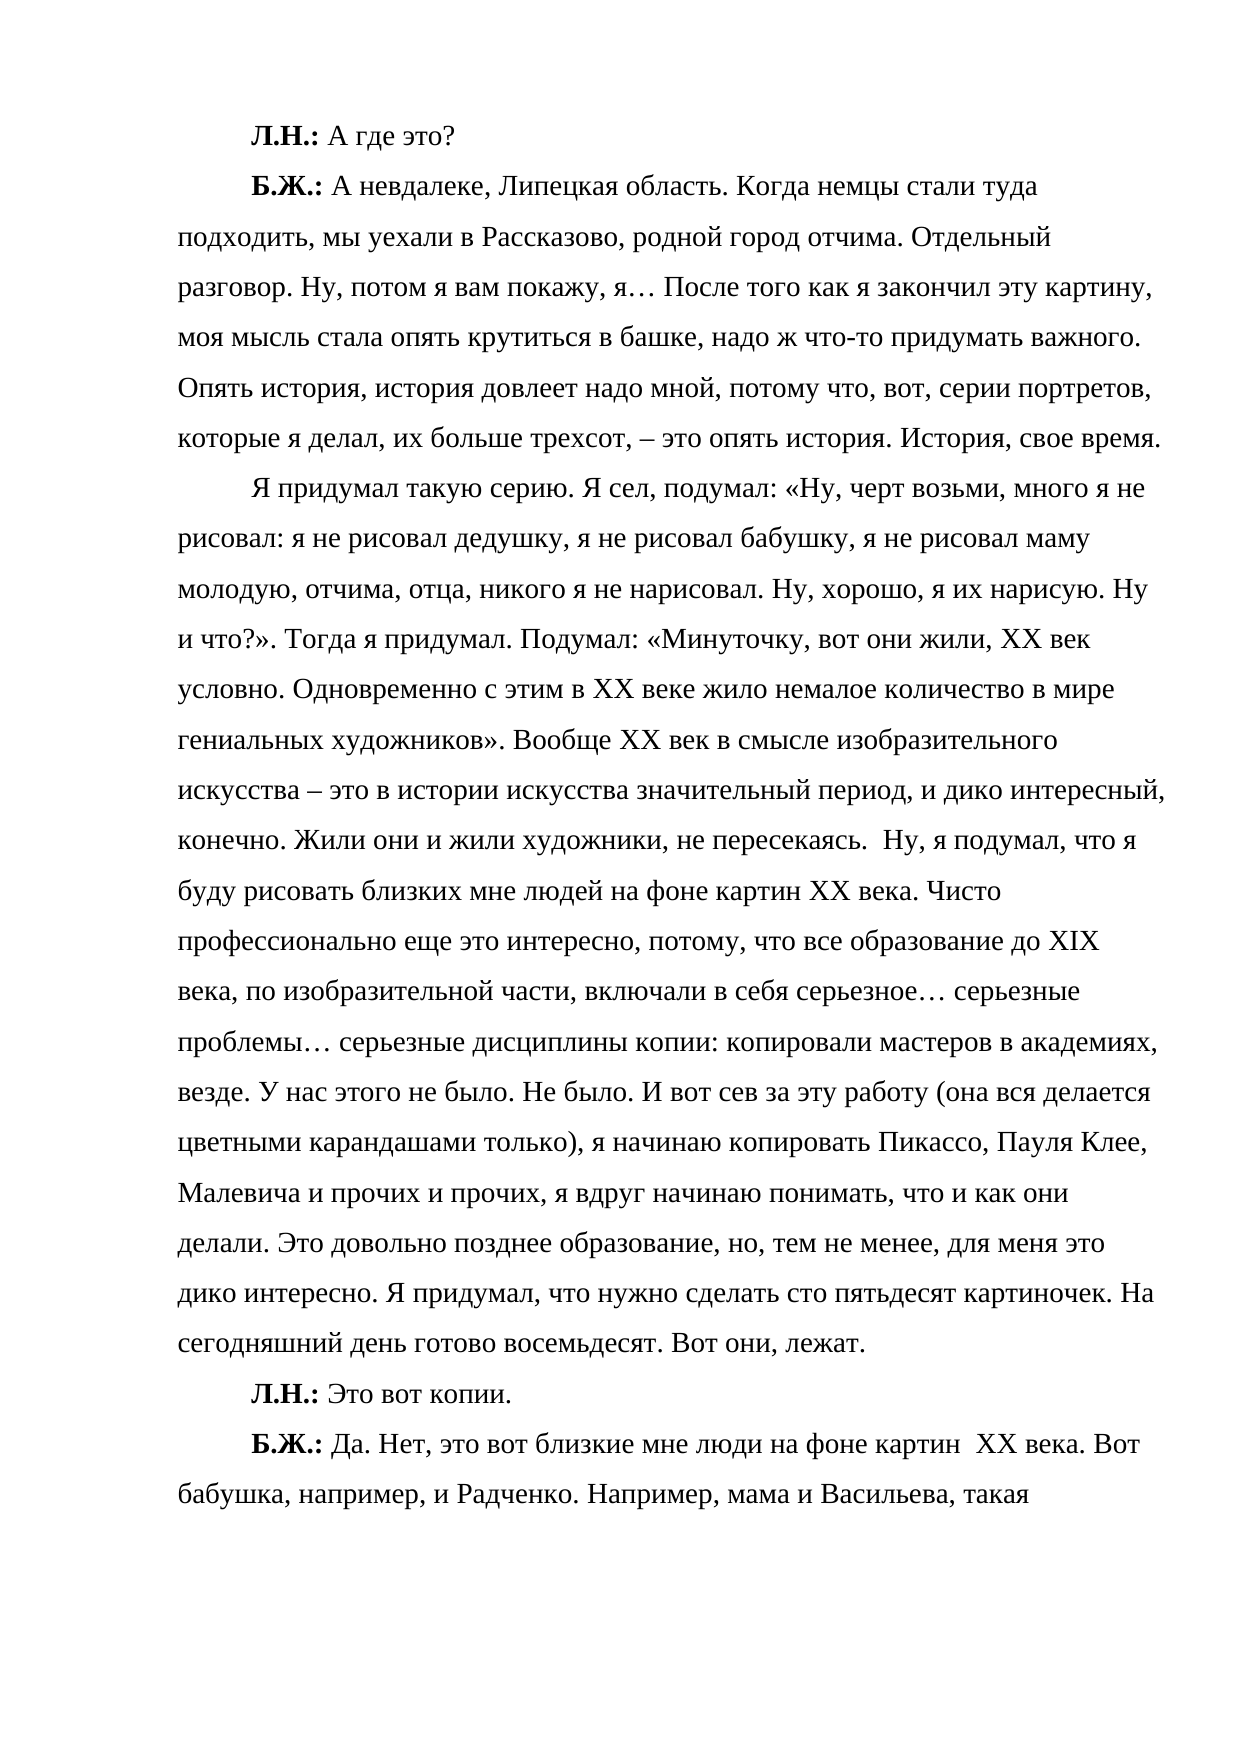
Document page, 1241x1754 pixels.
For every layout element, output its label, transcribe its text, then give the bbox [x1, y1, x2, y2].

text Л.Н.: Это вот копии. [177, 1376, 1166, 1409]
text Б.Ж.: А невдалеке, Липецкая область. Когда немцы стали туда подходить, мы уехали в Рассказово, родной город отчима. Отдельный разговор. Ну, потом я вам покажу, я… После того как я закончил эту картину, моя мысль стала опять крутиться в башке, надо ж что-то придумать важного. Опять история, история довлеет надо мной, потому что, вот, серии портретов, которые я делал, их больше трехсот, – это опять история. История, свое время. [177, 168, 1166, 453]
text Я придумал такую серию. Я сел, подумал: «Ну, черт возьми, много я не рисовал: я не рисовал дедушку, я не рисовал бабушку, я не рисовал маму молодую, отчима, отца, никого я не нарисовал. Ну, хорошо, я их нарисую. Ну и что?». Тогда я придумал. Подумал: «Минуточку, вот они жили, XX век условно. Одновременно с этим в XX веке жило немалое количество в мире гениальных художников». Вообще XX век в смысле изобразительного искусства – это в истории искусства значительный период, и дико интересный, конечно. Жили они и жили художники, не пересекаясь. Ну, я подумал, что я буду рисовать близких мне людей на фоне картин XX века. Чисто профессионально еще это интересно, потому, что все образование до XIX века, по изобразительной части, включали в себя серьезное… серьезные проблемы… серьезные дисциплины копии: копировали мастеров в академиях, везде. У нас этого не было. Не было. И вот сев за эту работу (она вся делается цветными карандашами только), я начинаю копировать Пикассо, Пауля Клее, Малевича и прочих и прочих, я вдруг начинаю понимать, что и как они делали. Это довольно позднее образование, но, тем не менее, для меня это дико интересно. Я придумал, что нужно сделать сто пятьдесят картиночек. На сегодняшний день готово восемьдесят. Вот они, лежат. [177, 470, 1166, 1359]
text Л.Н.: А где это? [177, 118, 1166, 152]
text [177, 1426, 1166, 1510]
